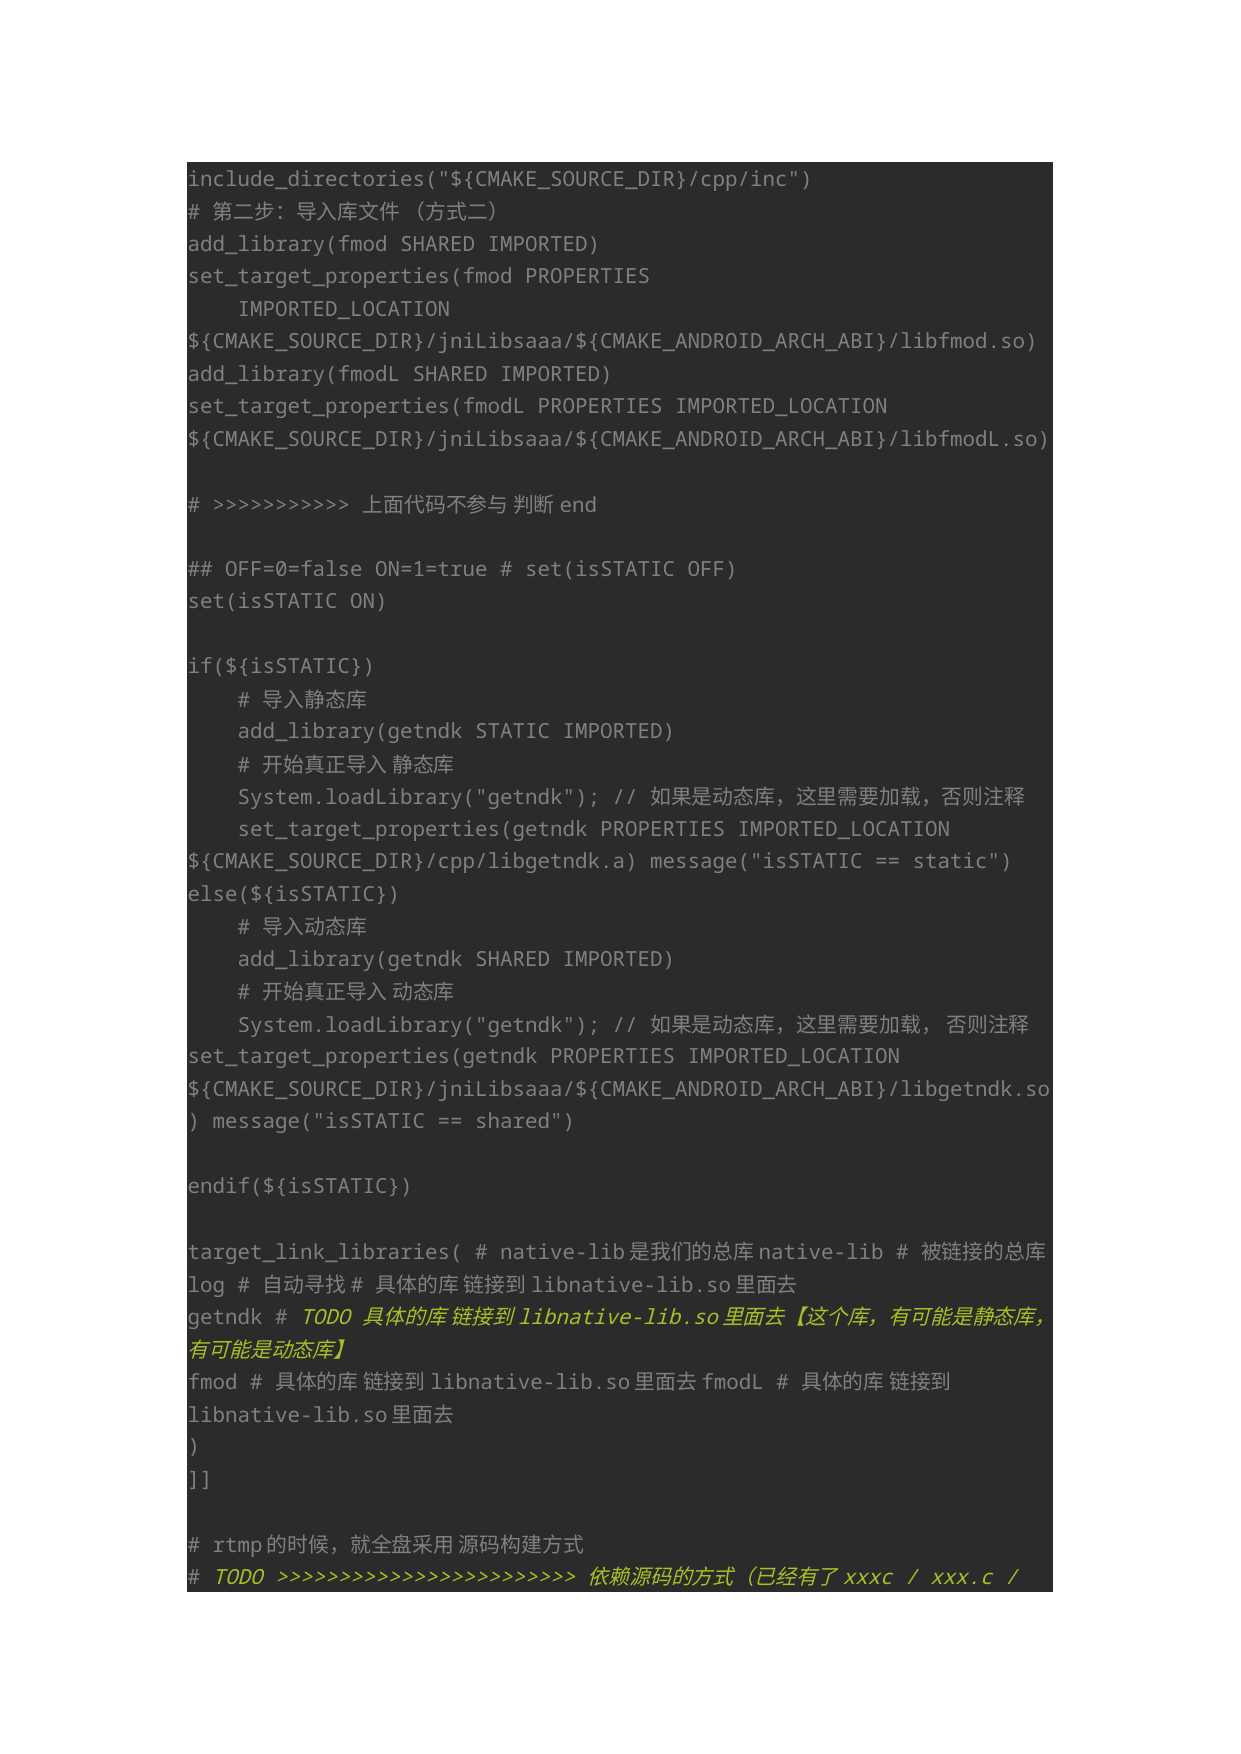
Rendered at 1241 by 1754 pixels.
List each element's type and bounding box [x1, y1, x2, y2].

text [187, 162, 1053, 1592]
